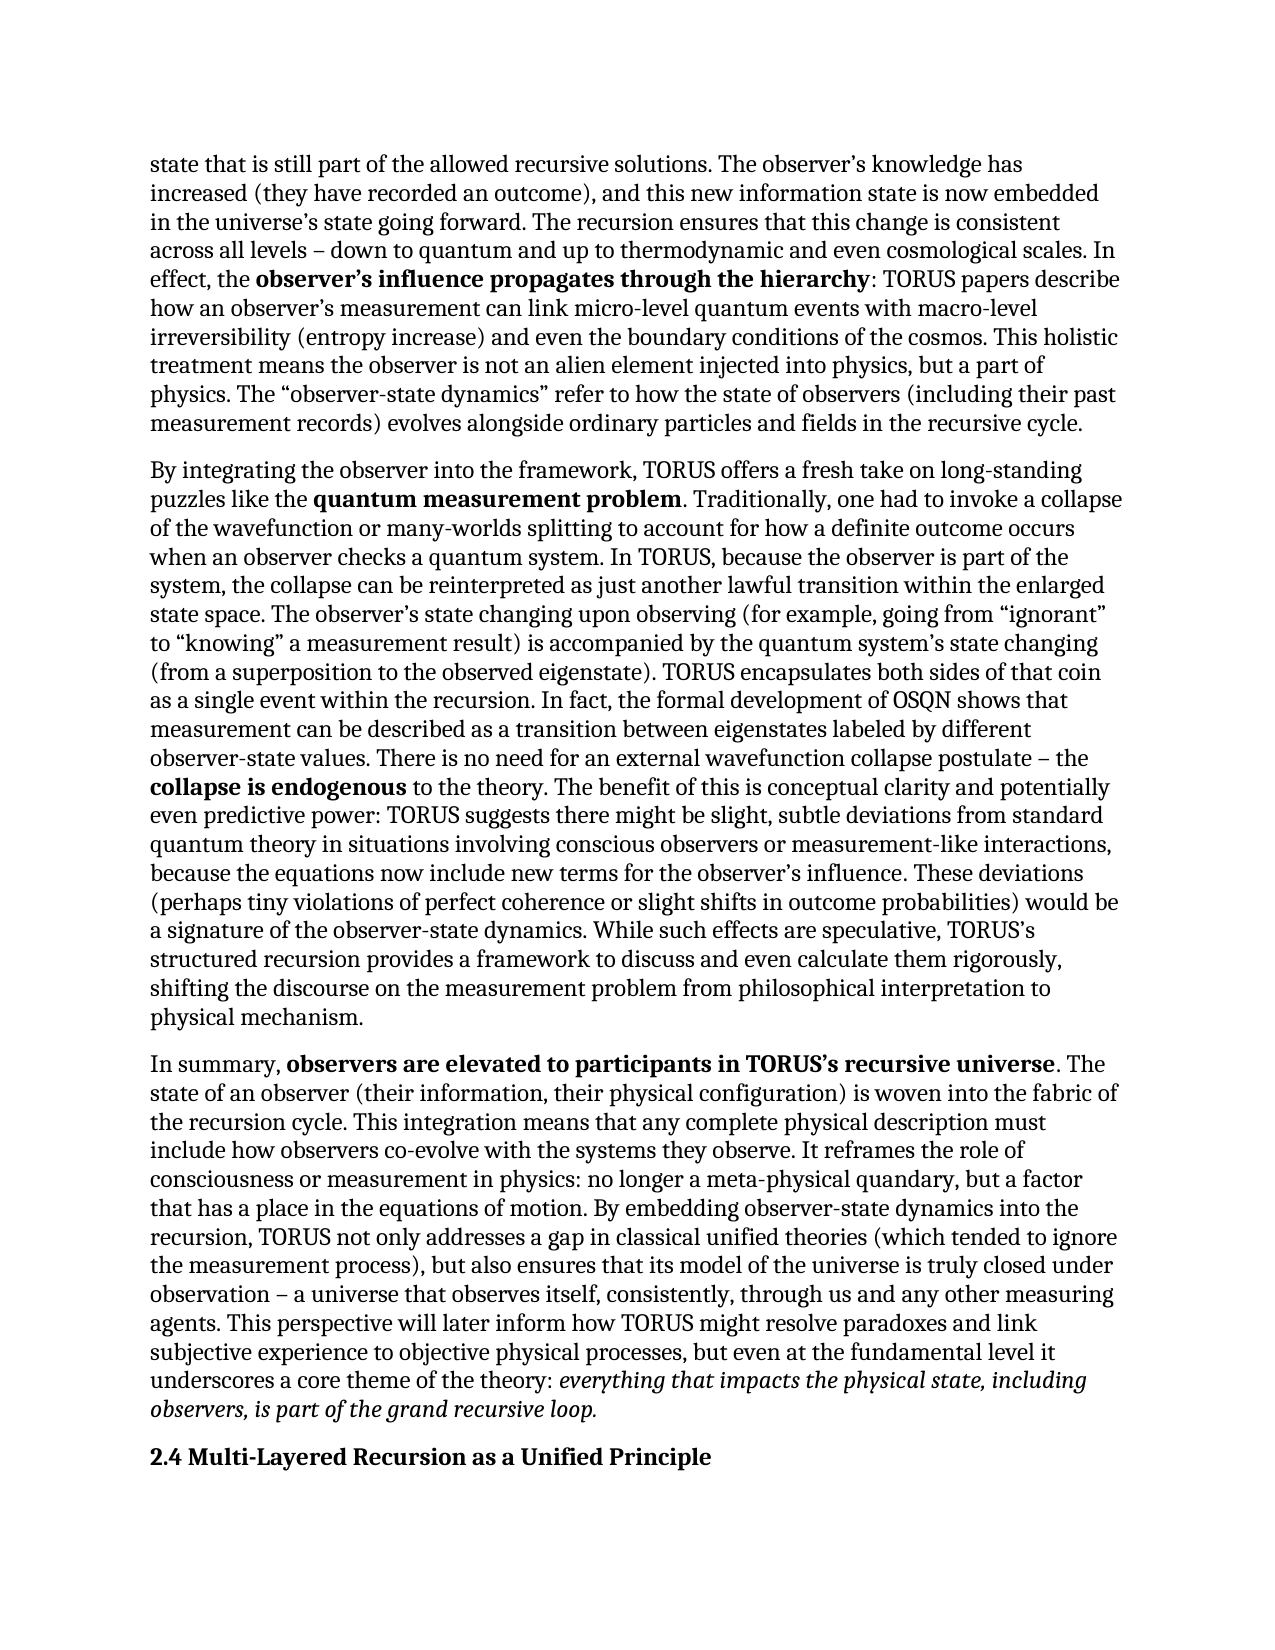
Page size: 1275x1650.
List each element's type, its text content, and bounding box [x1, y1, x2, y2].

text By integrating the observer into the framework, TORUS offers a fresh take on long-standing puzzles like the quantum measurement problem. Traditionally, one had to invoke a collapse of the wavefunction or many-worlds splitting to account for how a definite outcome occurs when an observer checks a quantum system. In TORUS, because the observer is part of the system, the collapse can be reinterpreted as just another lawful transition within the enlarged state space. The observer’s state changing upon observing (for example, going from “ignorant” to “knowing” a measurement result) is accompanied by the quantum system’s state changing (from a superposition to the observed eigenstate). TORUS encapsulates both sides of that coin as a single event within the recursion. In fact, the formal development of OSQN shows that measurement can be described as a transition between eigenstates labeled by different observer-state values. There is no need for an external wavefunction collapse postulate – the collapse is endogenous to the theory. The benefit of this is conceptual clarity and potentially even predictive power: TORUS suggests there might be slight, subtle deviations from standard quantum theory in situations involving conscious observers or measurement-like interactions, because the equations now include new terms for the observer’s influence​. These deviations (perhaps tiny violations of perfect coherence or slight shifts in outcome probabilities) would be a signature of the observer-state dynamics. While such effects are speculative, TORUS’s structured recursion provides a framework to discuss and even calculate them rigorously, shifting the discourse on the measurement problem from philosophical interpretation to physical mechanism. [150, 456, 1125, 1031]
text 2.4 Multi-Layered Recursion as a Unified Principle [150, 1442, 1125, 1471]
text In summary, observers are elevated to participants in TORUS’s recursive universe. The state of an observer (their information, their physical configuration) is woven into the fabric of the recursion cycle. This integration means that any complete physical description must include how observers co-evolve with the systems they observe. It reframes the role of consciousness or measurement in physics: no longer a meta-physical quandary, but a factor that has a place in the equations of motion. By embedding observer-state dynamics into the recursion, TORUS not only addresses a gap in classical unified theories (which tended to ignore the measurement process), but also ensures that its model of the universe is truly closed under observation – a universe that observes itself, consistently, through us and any other measuring agents. This perspective will later inform how TORUS might resolve paradoxes and link subjective experience to objective physical processes, but even at the fundamental level it underscores a core theme of the theory: everything that impacts the physical state, including observers, is part of the grand recursive loop. [150, 1050, 1125, 1424]
